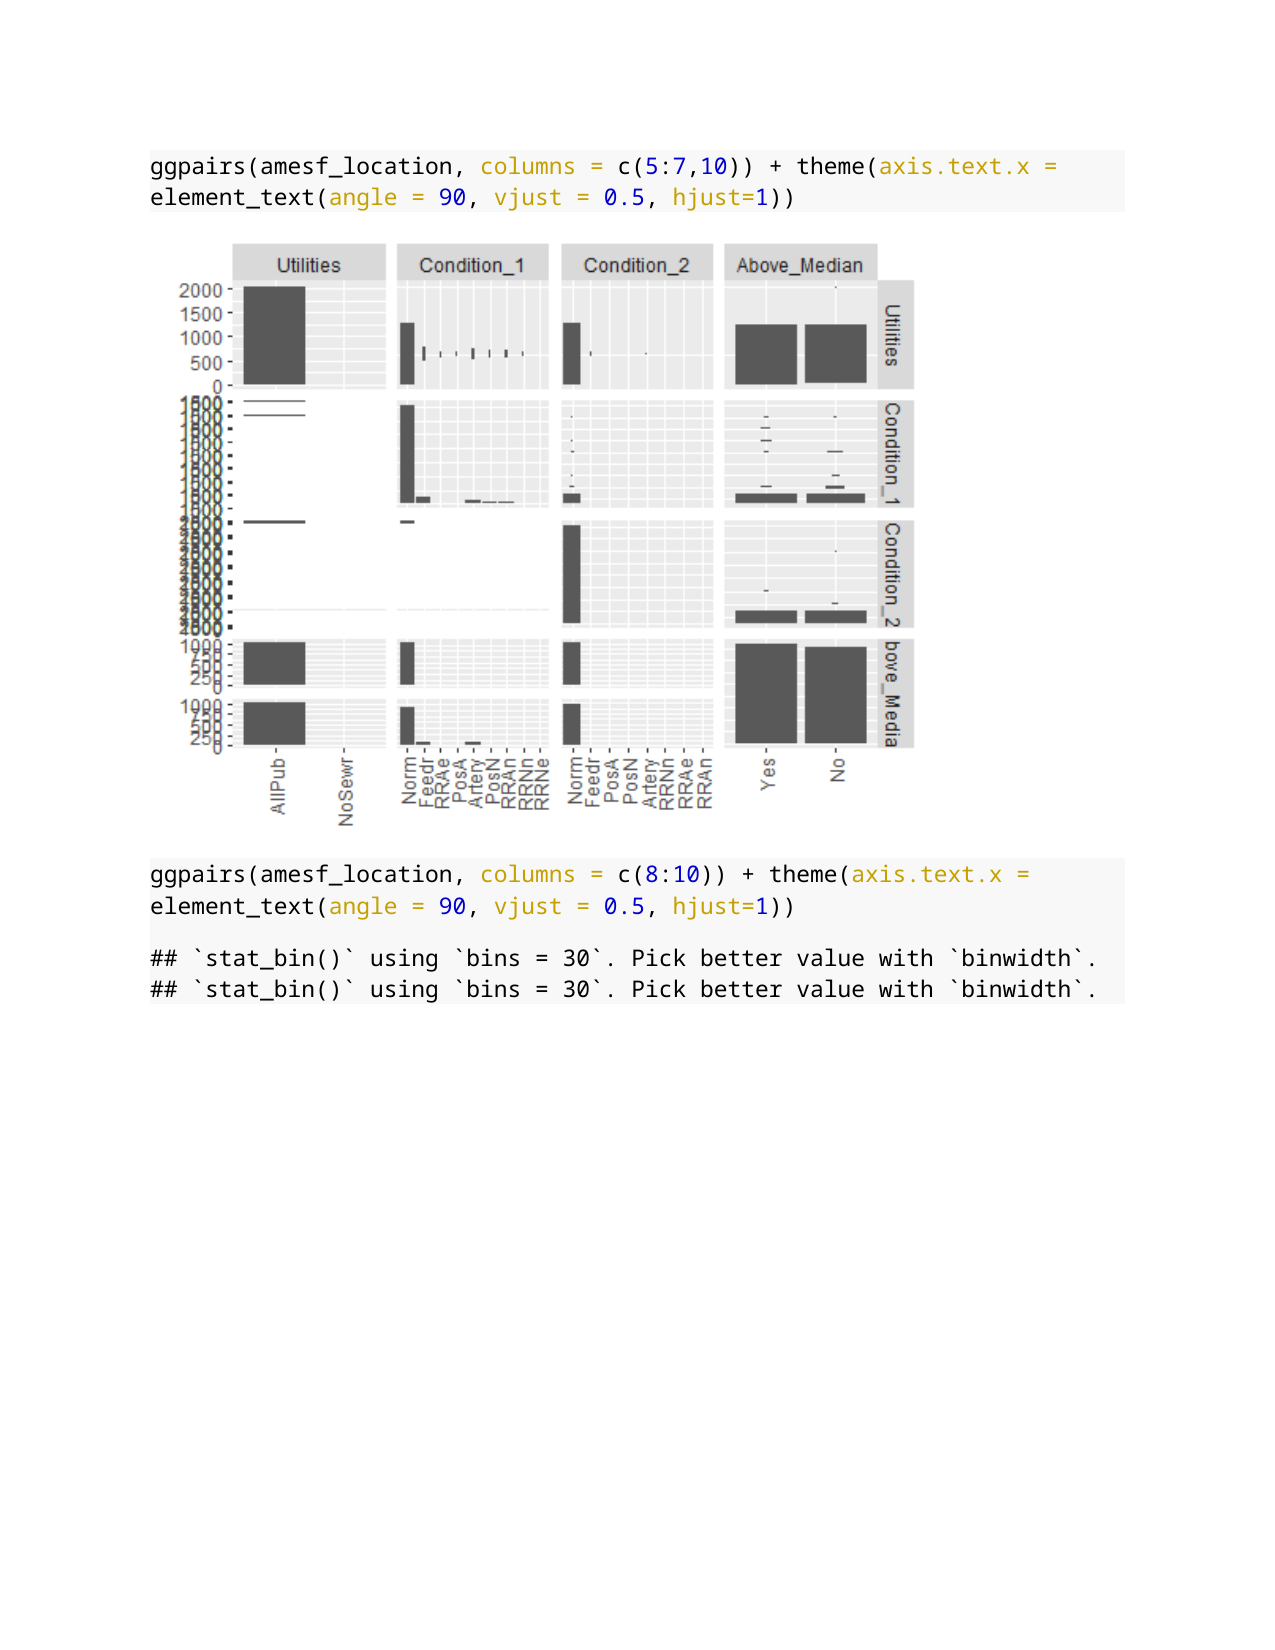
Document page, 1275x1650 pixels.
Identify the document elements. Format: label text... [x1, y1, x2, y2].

text ggpairs(amesf_location, columns = c(8:10)) + theme(axis.text.x = element_text(angle = 90, vjust = 0.5, hjust=1)) [150, 858, 1125, 921]
picture [168, 233, 927, 840]
text ggpairs(amesf_location, columns = c(5:7,10)) + theme(axis.text.x = element_text(angle = 90, vjust = 0.5, hjust=1)) [796, 150, 1125, 212]
text ## `stat_bin()` using `bins = 30`. Pick better value with `binwidth`. ## `stat_bin()` using `bins = 30`. Pick better value with `binwidth`. [150, 942, 1125, 1004]
